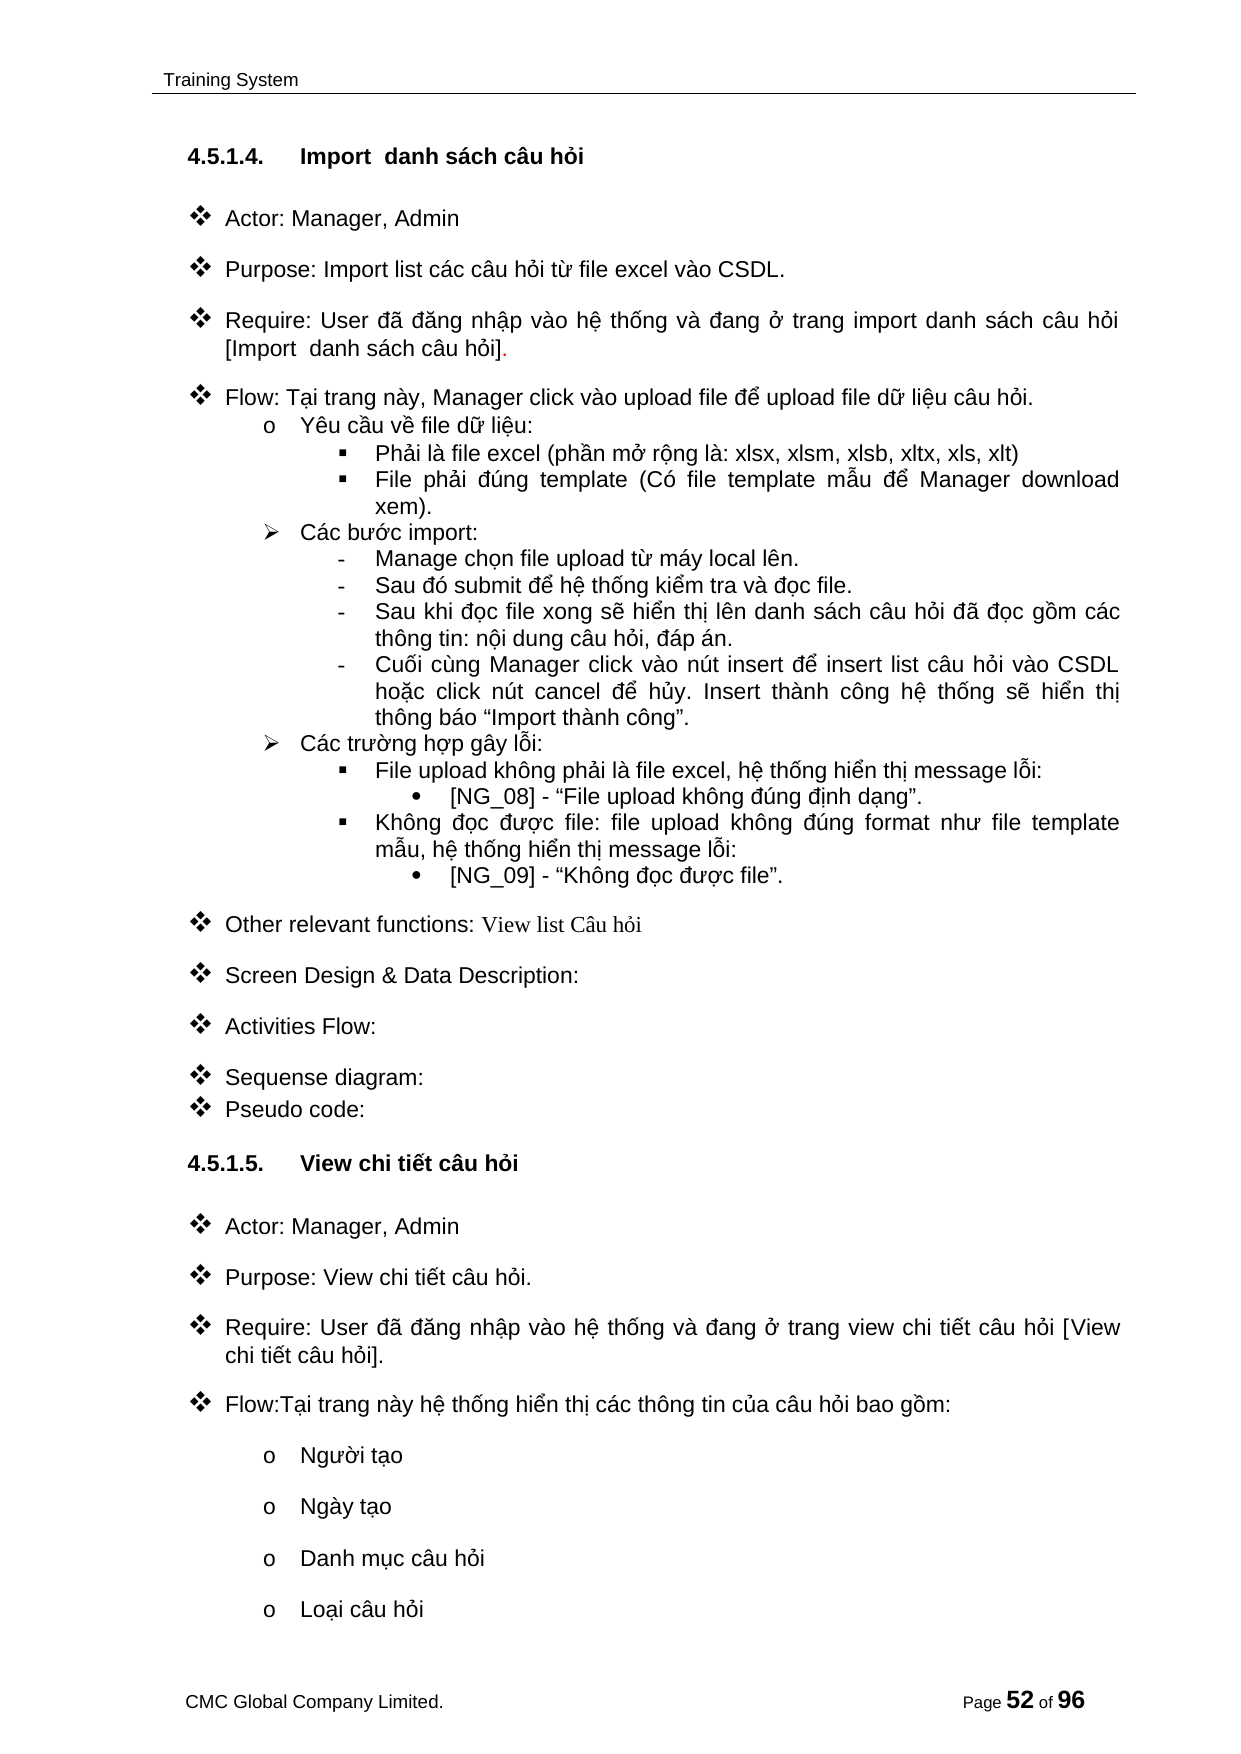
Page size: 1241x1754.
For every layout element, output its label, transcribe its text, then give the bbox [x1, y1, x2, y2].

list Sau khi đọc file xong sẽ hiển thị lên danh sách câu hỏi đã đọc gồm các thông tin: nội dung câu hỏi, đáp án. [337, 598, 1120, 651]
list Require: User đã đăng nhập vào hệ thống và đang ở trang import danh sách câu hỏi [Import danh sách câu hỏi]. [187, 307, 1120, 361]
list File phải đúng template (Có file template mẫu để Manager download xem). [337, 466, 1120, 519]
list Loại câu hỏi [262, 1596, 1120, 1624]
subtitle View chi tiết câu hỏi [187, 1150, 1120, 1177]
list Cuối cùng Manager click vào nút insert để insert list câu hỏi vào CSDL hoặc click nút cancel để hủy. Insert thành công hệ thống sẽ hiển thị thông báo “Import thành công”. [337, 651, 1120, 730]
subtitle Import danh sách câu hỏi [187, 143, 1120, 169]
list Phải là file excel (phần mở rộng là: xlsx, xlsm, xlsb, xltx, xls, xlt) [337, 440, 1120, 466]
list Require: User đã đăng nhập vào hệ thống và đang ở trang view chi tiết câu hỏi [View chi tiết câu hỏi]. [187, 1314, 1120, 1368]
list File upload không phải là file excel, hệ thống hiển thị message lỗi: [337, 757, 1120, 783]
list Flow:Tại trang này hệ thống hiển thị các thông tin của câu hỏi bao gồm: [187, 1391, 1120, 1419]
list Actor: Manager, Admin [187, 205, 1120, 233]
list Other relevant functions: View list Câu hỏi [187, 911, 1120, 939]
list Screen Design & Data Description: [187, 962, 1120, 990]
list [NG_09] - “Không đọc được file”. [412, 862, 1120, 888]
list Sau đó submit để hệ thống kiểm tra và đọc file. [337, 572, 1120, 598]
list Các bước import: [262, 519, 1120, 545]
list Manage chọn file upload từ máy local lên. [337, 545, 1120, 572]
list Actor: Manager, Admin [187, 1213, 1120, 1241]
list Các trường hợp gây lỗi: [262, 730, 1120, 757]
list Sequense diagram: [187, 1063, 1120, 1091]
list [NG_08] - “File upload không đúng định dạng”. [412, 783, 1120, 809]
list Ngày tạo [262, 1493, 1120, 1522]
list Pseudo code: [187, 1096, 1120, 1123]
list Danh mục câu hỏi [262, 1544, 1120, 1573]
list Purpose: View chi tiết câu hỏi. [187, 1263, 1120, 1291]
list Yêu cầu về file dữ liệu: [262, 412, 1120, 440]
list Không đọc được file: file upload không đúng format như file template mẫu, hệ thống hiển thị message lỗi: [337, 809, 1120, 862]
list Purpose: Import list các câu hỏi từ file excel vào CSDL. [187, 256, 1120, 284]
list Người tạo [262, 1442, 1120, 1470]
list Flow: Tại trang này, Manager click vào upload file để upload file dữ liệu câu hỏi. [187, 384, 1120, 412]
list Activities Flow: [187, 1013, 1120, 1041]
